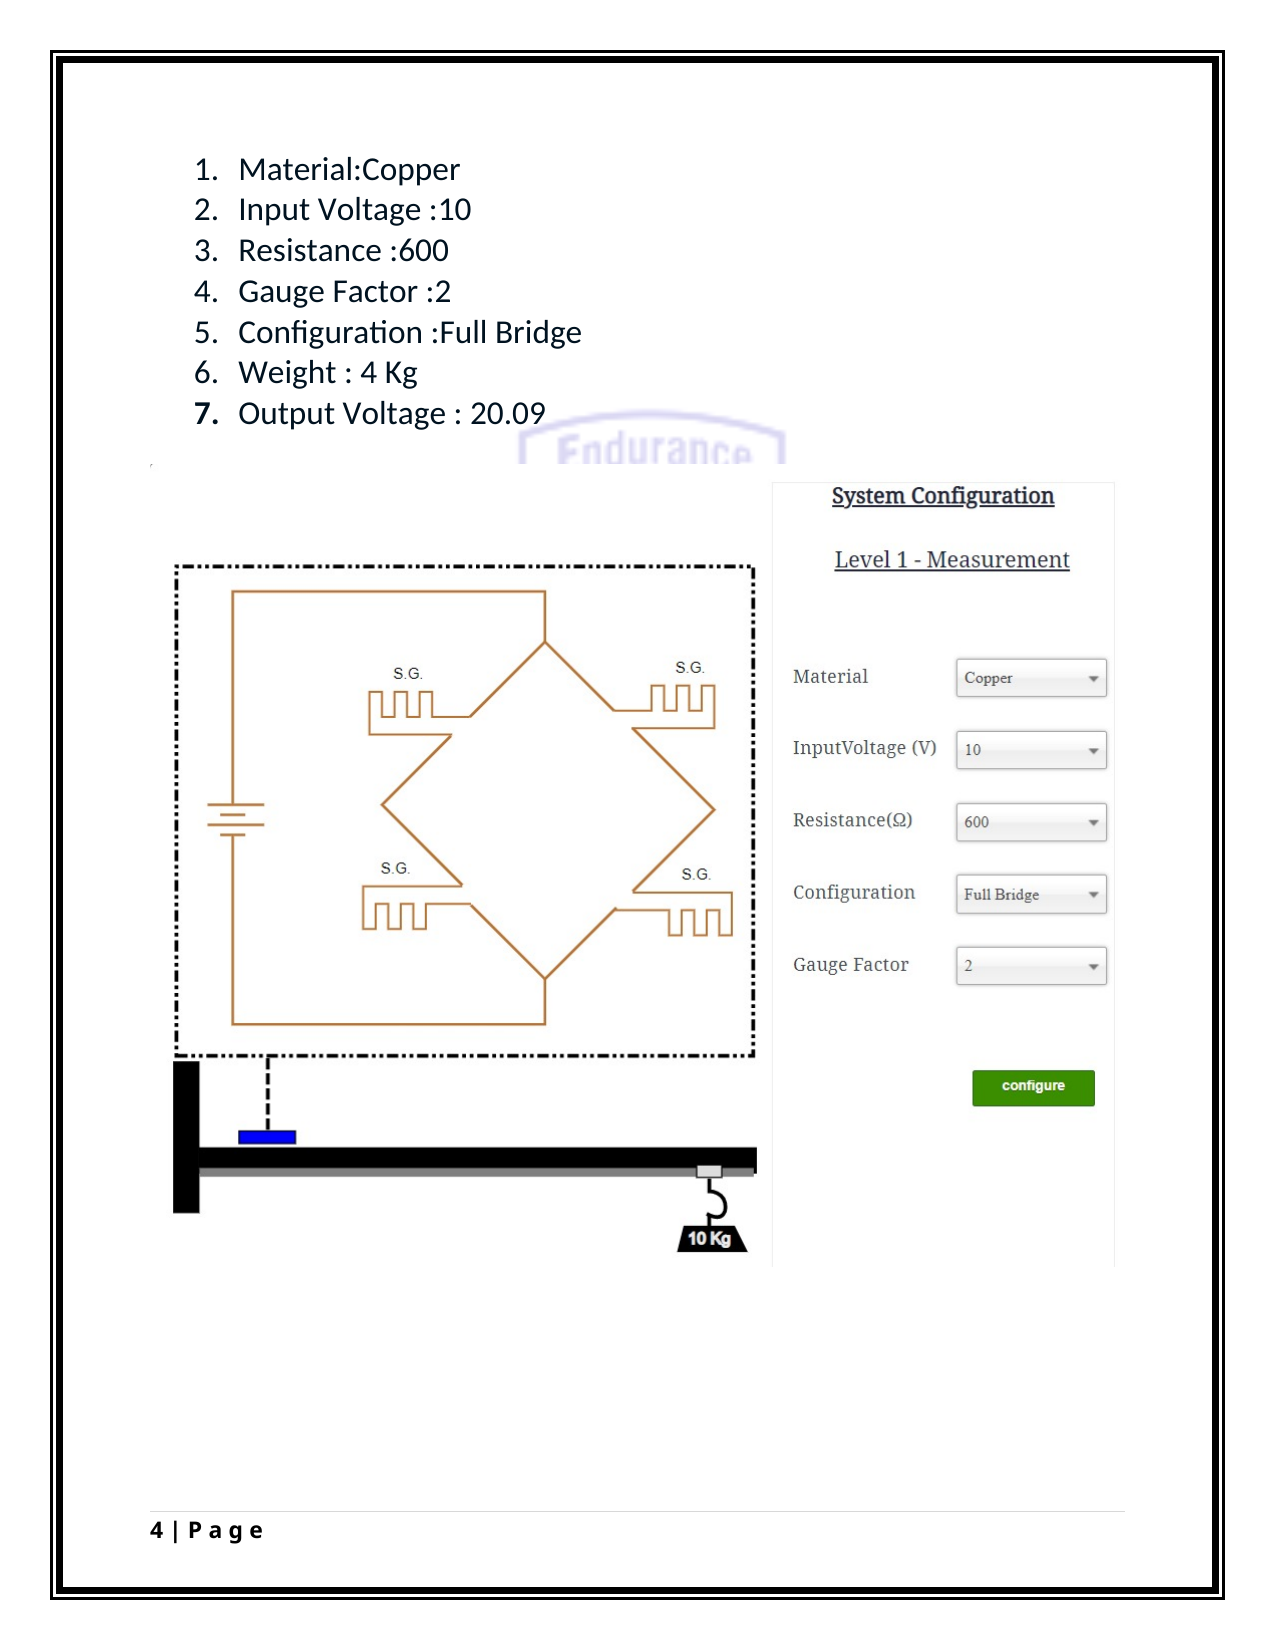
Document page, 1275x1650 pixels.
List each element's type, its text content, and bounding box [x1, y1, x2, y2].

picture [150, 464, 1125, 1267]
list Configuration :Full Bridge [194, 311, 1125, 351]
list Resistance :600 [194, 229, 1125, 270]
list Output Voltage : 20.09 [194, 392, 1125, 433]
list Weight : 4 Kg [194, 351, 1125, 392]
list Gauge Factor :2 [194, 270, 1125, 311]
list Input Voltage :10 [194, 188, 1125, 229]
list Material:Copper [194, 148, 1125, 188]
